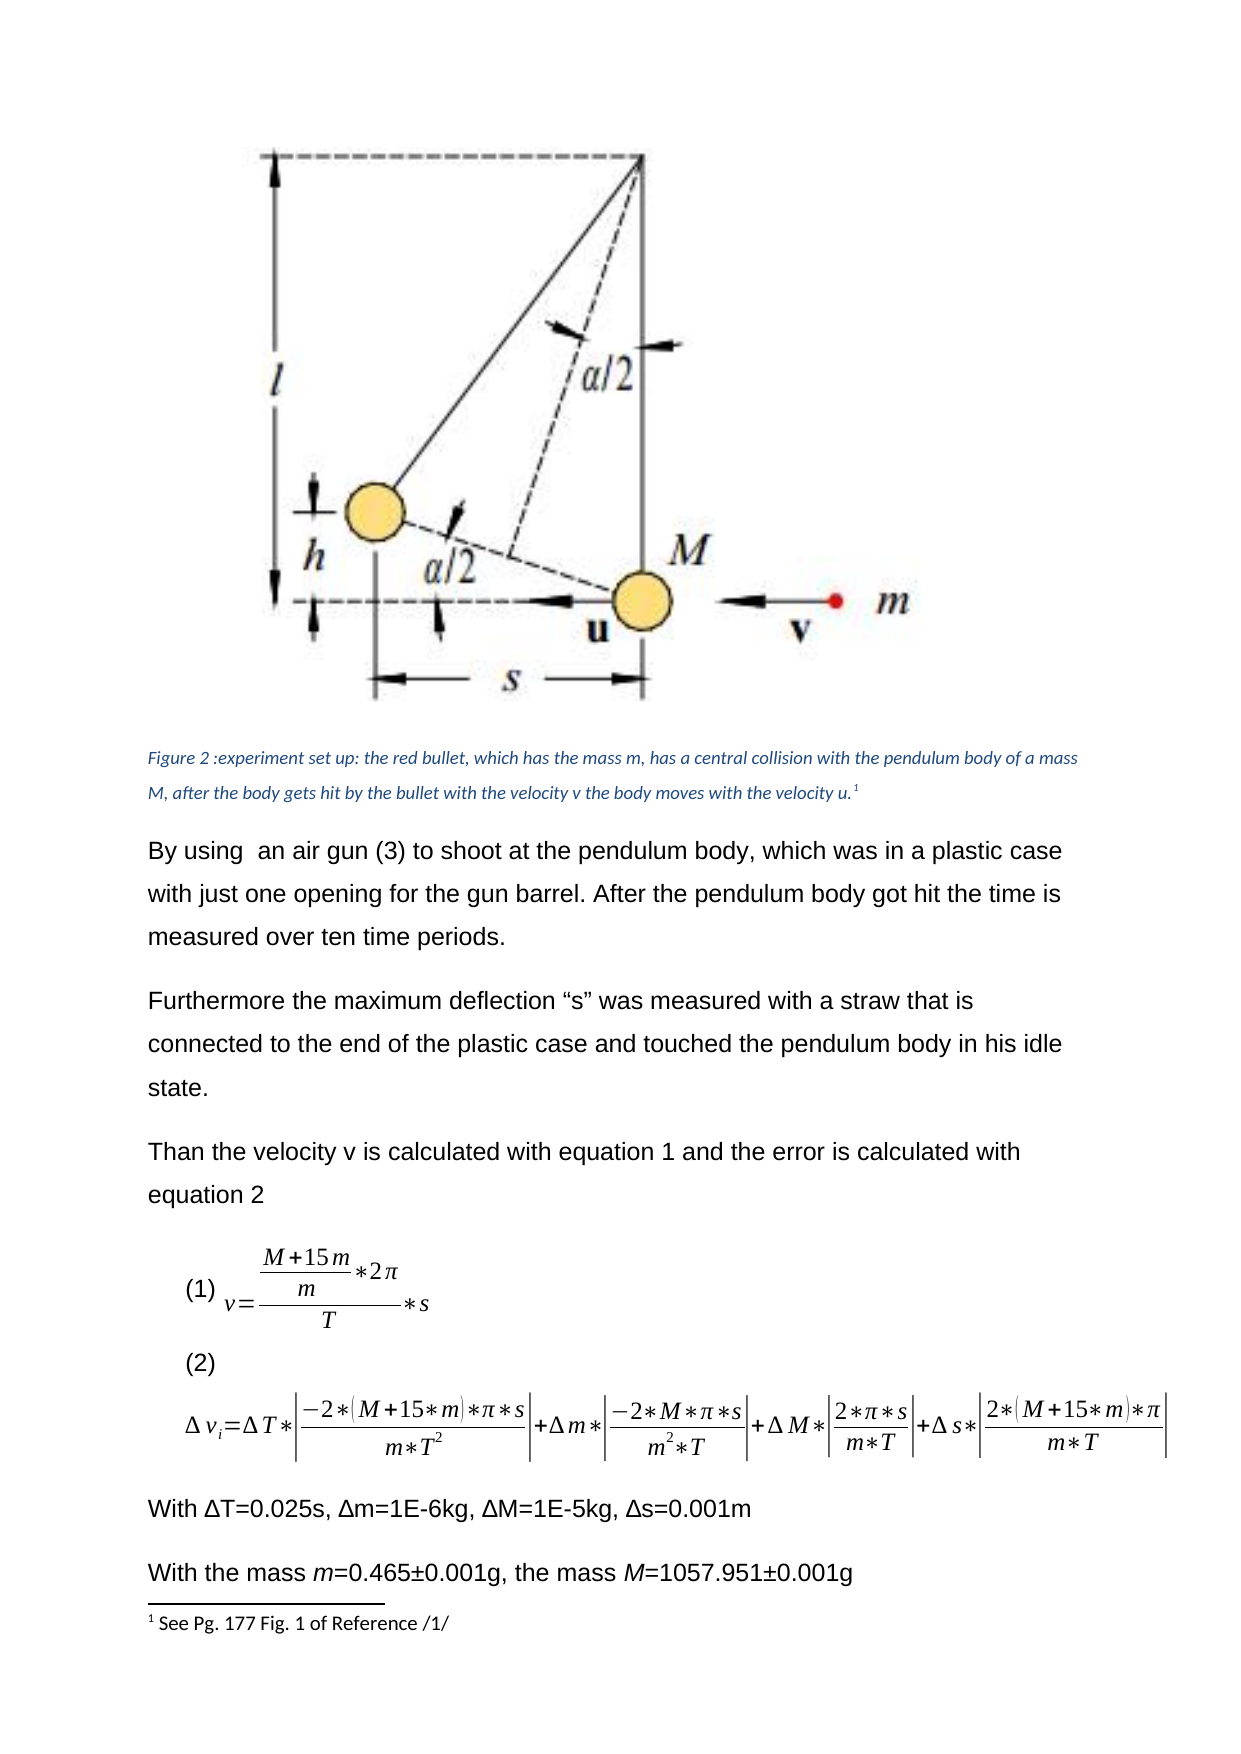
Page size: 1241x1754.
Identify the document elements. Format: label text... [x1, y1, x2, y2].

picture [222, 147, 931, 712]
text Than the velocity v is calculated with equation 1 and the error is calculated with equation 2 [148, 1137, 1093, 1208]
text With ∆T=0.025s, ∆m=1E-6kg, ∆M=1E-5kg, ∆s=0.001m [148, 1494, 1093, 1522]
text Furthermore the maximum deflection “s” was measured with a straw that is connected to the end of the plastic case and touched the pendulum body in his idle state. [148, 986, 1093, 1101]
text Figure 2 :experiment set up: the red bullet, which has the mass m, has a central collision with the pendulum body of a mass M, after the body gets hit by the bullet with the velocity v the body moves with the velocity u. [148, 747, 1093, 804]
text With the mass m=0.465±0.001g, the mass M=1057.951±0.001g [148, 1558, 1093, 1586]
text By using an air gun (3) to shoot at the pendulum body, which was in a plastic case with just one opening for the gun barrel. After the pendulum body got hit the time is measured over ten time periods. [148, 836, 1093, 951]
